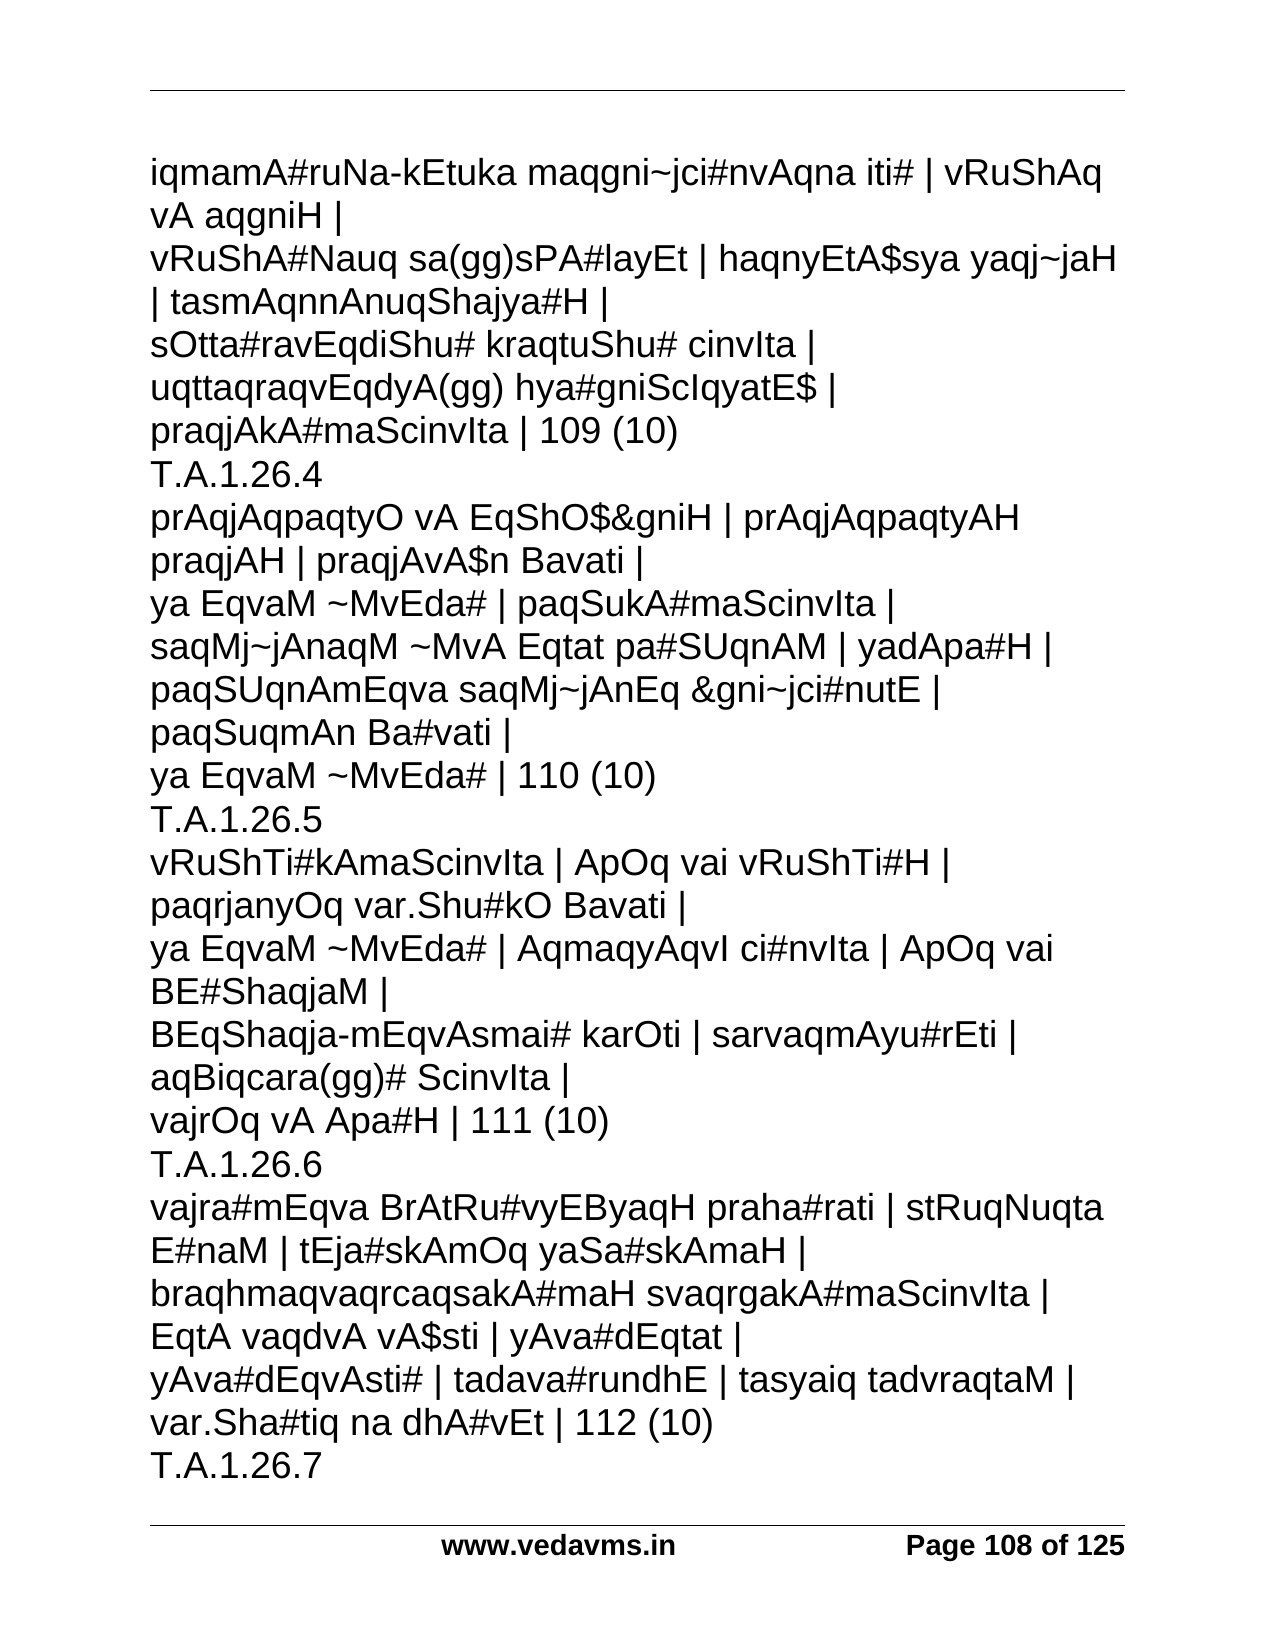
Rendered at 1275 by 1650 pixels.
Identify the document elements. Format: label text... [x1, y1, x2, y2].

text vajra#mEqva BrAtRu#vyEByaqH praha#rati | stRuqNuqta E#naM | tEja#skAmOq yaSa#skAmaH | [150, 1185, 1125, 1271]
text T.A.1.26.4 [150, 452, 1125, 495]
text ya EqvaM ~MvEda# | AqmaqyAqvI ci#nvIta | ApOq vai BE#ShaqjaM | [150, 926, 1125, 1012]
text var.Sha#tiq na dhA#vEt | 112 (10) [150, 1401, 1125, 1444]
text T.A.1.26.5 [150, 797, 1125, 840]
text paqSUqnAmEqva saqMj~jAnEq &gni~jci#nutE | paqSuqmAn Ba#vati | [150, 667, 1125, 754]
text vajrOq vA Apa#H | 111 (10) [150, 1099, 1125, 1142]
text braqhmaqvaqrcaqsakA#maH svaqrgakA#maScinvIta | EqtA vaqdvA vA$sti | yAva#dEqtat | [150, 1271, 1125, 1357]
text iqmamA#ruNa-kEtuka maqgni~jci#nvAqna iti# | vRuShAq vA aqgniH | [150, 150, 1125, 236]
text T.A.1.26.7 [150, 1444, 1125, 1487]
text BEqShaqja-mEqvAsmai# karOti | sarvaqmAyu#rEti | aqBiqcara(gg)# ScinvIta | [150, 1012, 1125, 1099]
text ya EqvaM ~MvEda# | 110 (10) [150, 754, 1125, 797]
text sOtta#ravEqdiShu# kraqtuShu# cinvIta | uqttaqraqvEqdyA(gg) hya#gniScIqyatE$ | [150, 322, 1125, 409]
text vRuShA#Nauq sa(gg)sPA#layEt | haqnyEtA$sya yaqj~jaH | tasmAqnnAnuqShajya#H | [150, 236, 1125, 322]
text praqjAkA#maScinvIta | 109 (10) [150, 409, 1125, 452]
text prAqjAqpaqtyO vA EqShO$&gniH | prAqjAqpaqtyAH praqjAH | praqjAvA$n Bavati | [150, 495, 1125, 581]
text vRuShTi#kAmaScinvIta | ApOq vai vRuShTi#H | paqrjanyOq var.Shu#kO Bavati | [150, 840, 1125, 926]
text T.A.1.26.6 [150, 1142, 1125, 1185]
text yAva#dEqvAsti# | tadava#rundhE | tasyaiq tadvraqtaM | [150, 1357, 1125, 1401]
text ya EqvaM ~MvEda# | paqSukA#maScinvIta | saqMj~jAnaqM ~MvA Eqtat pa#SUqnAM | yadApa#H | [150, 581, 1125, 667]
